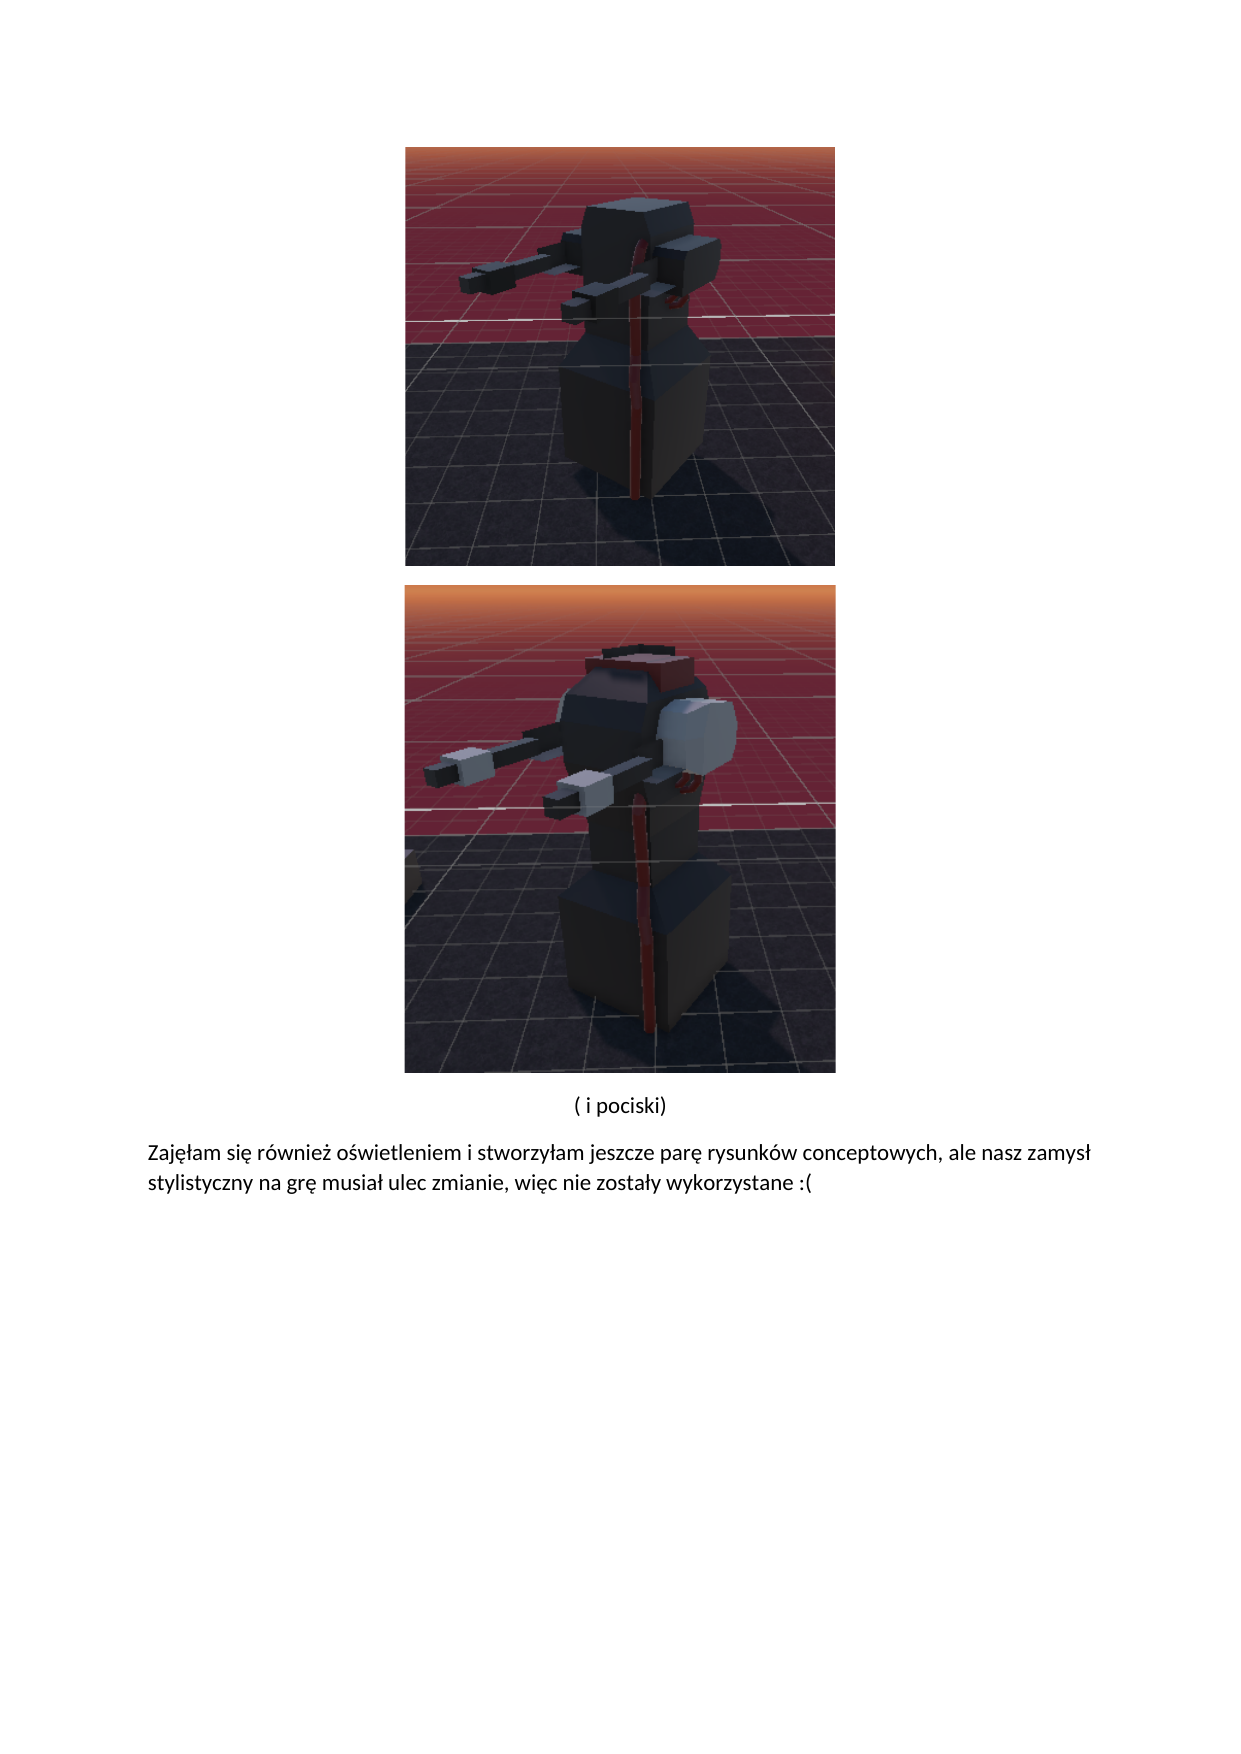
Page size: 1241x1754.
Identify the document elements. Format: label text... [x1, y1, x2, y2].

picture [404, 585, 836, 1073]
text ( i pociski) [148, 1091, 1093, 1119]
picture [405, 147, 835, 566]
text Zajęłam się również oświetleniem i stworzyłam jeszcze parę rysunków conceptowych, ale nasz zamysł stylistyczny na grę musiał ulec zmianie, więc nie zostały wykorzystane :( [148, 1138, 1093, 1196]
